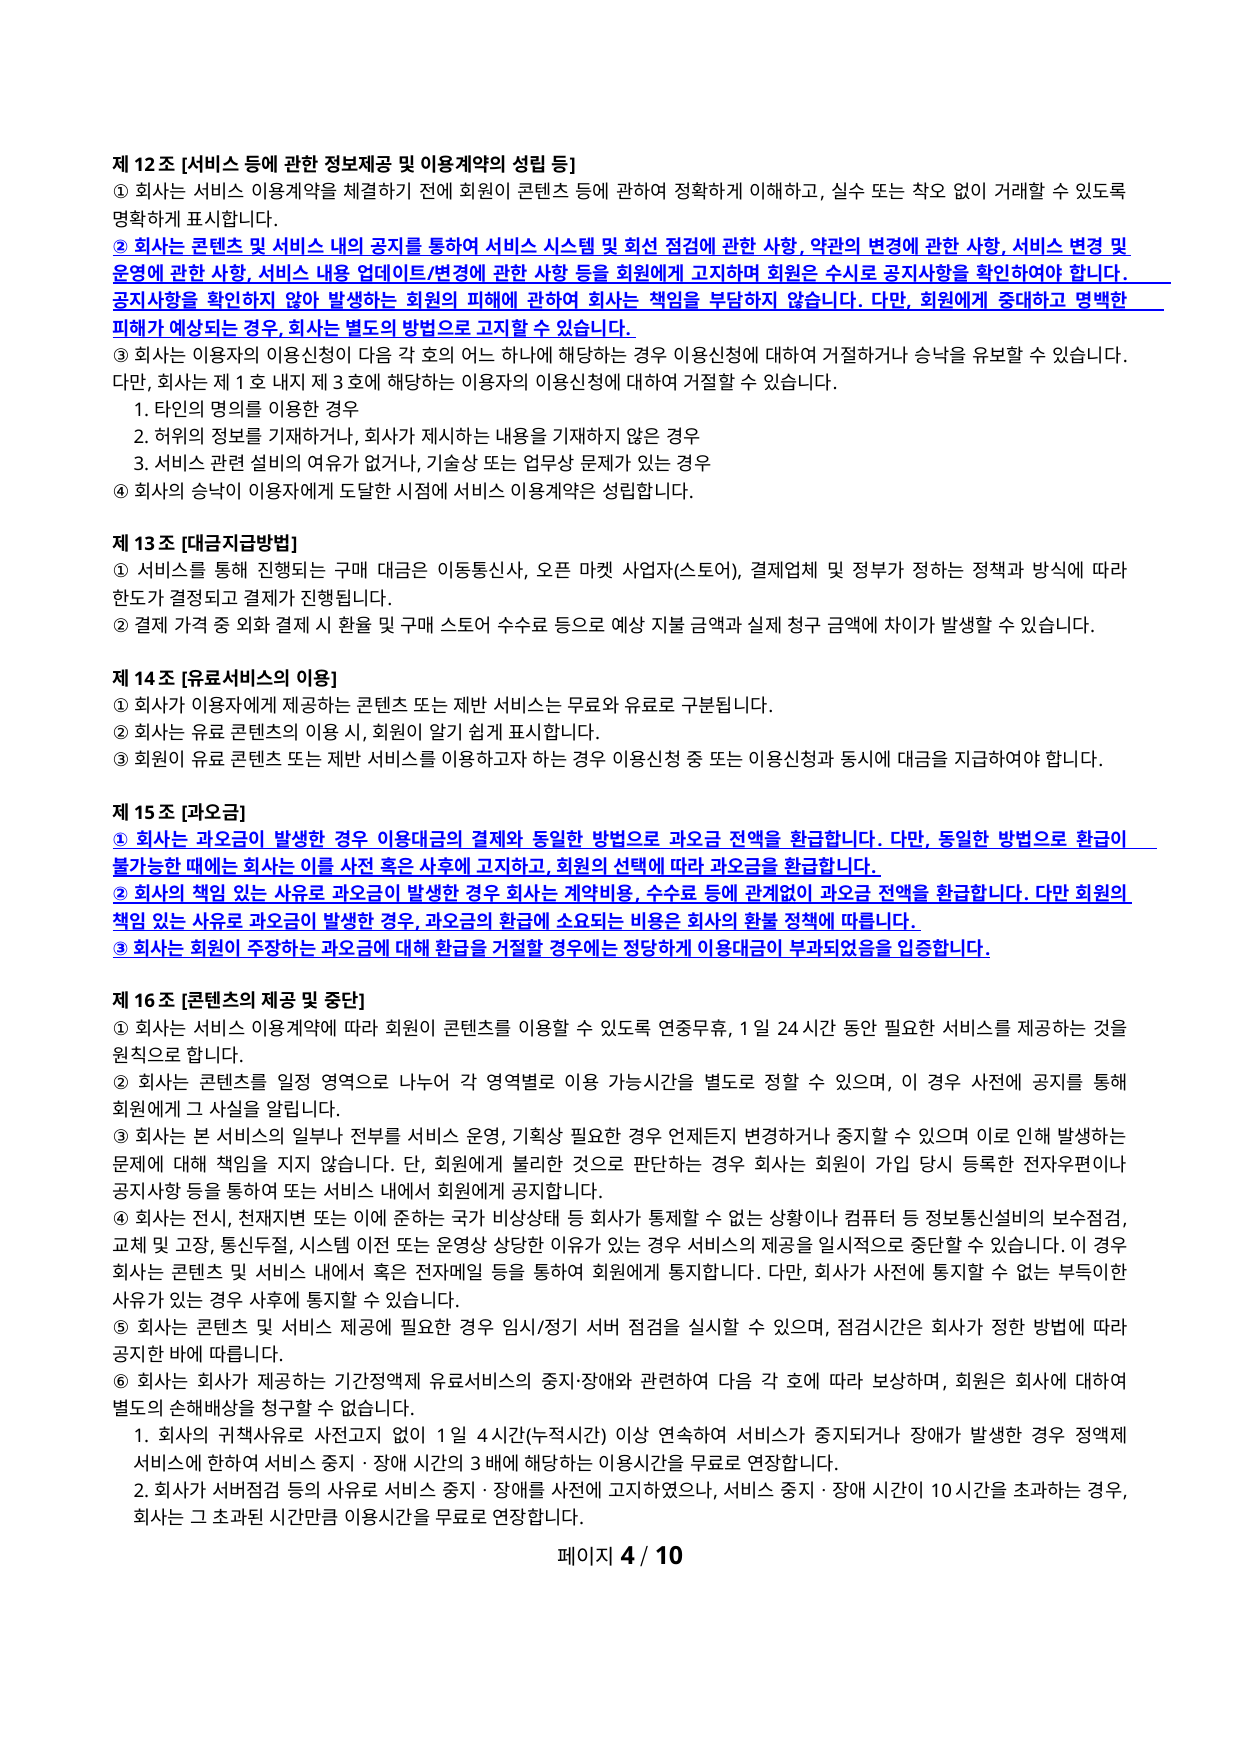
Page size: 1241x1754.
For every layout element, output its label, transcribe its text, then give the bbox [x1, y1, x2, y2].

text ④ 회사의 승낙이 이용자에게 도달한 시점에 서비스 이용계약은 성립합니다. [112, 476, 1128, 503]
text 2. 회사가 서버점검 등의 사유로 서비스 중지ㆍ장애를 사전에 고지하였으나, 서비스 중지ㆍ장애 시간이 10시간을 초과하는 경우, 회사는 그 초과된 시간만큼 이용시간을 무료로 연장합니다. [133, 1476, 1128, 1530]
text ① 회사는 서비스 이용계약에 따라 회원이 콘텐츠를 이용할 수 있도록 연중무휴, 1일 24시간 동안 필요한 서비스를 제공하는 것을 원칙으로 합니다. [112, 1013, 1128, 1068]
text ① 회사는 서비스 이용계약을 체결하기 전에 회원이 콘텐츠 등에 관하여 정확하게 이해하고, 실수 또는 착오 없이 거래할 수 있도록 명확하게 표시합니다. [112, 177, 1128, 232]
text ④ 회사는 전시, 천재지변 또는 이에 준하는 국가 비상상태 등 회사가 통제할 수 없는 상황이나 컴퓨터 등 정보통신설비의 보수점검, 교체 및 고장, 통신두절, 시스템 이전 또는 운영상 상당한 이유가 있는 경우 서비스의 제공을 일시적으로 중단할 수 있습니다. 이 경우 회사는 콘텐츠 및 서비스 내에서 혹은 전자메일 등을 통하여 회원에게 통지합니다. 다만, 회사가 사전에 통지할 수 없는 부득이한 사유가 있는 경우 사후에 통지할 수 있습니다. [112, 1204, 1128, 1312]
text ③ 회원이 유료 콘텐츠 또는 제반 서비스를 이용하고자 하는 경우 이용신청 중 또는 이용신청과 동시에 대금을 지급하여야 합니다. [112, 745, 1128, 772]
text ① 회사가 이용자에게 제공하는 콘텐츠 또는 제반 서비스는 무료와 유료로 구분됩니다. [112, 690, 1128, 718]
text ① 서비스를 통해 진행되는 구매 대금은 이동통신사, 오픈 마켓 사업자(스토어), 결제업체 및 정부가 정하는 정책과 방식에 따라 한도가 결정되고 결제가 진행됩니다. [112, 556, 1128, 611]
text ② 회사는 유료 콘텐츠의 이용 시, 회원이 알기 쉽게 표시합니다. [112, 718, 1128, 745]
text 제12조 [서비스 등에 관한 정보제공 및 이용계약의 성립 등] [112, 150, 1128, 177]
text ② 회사는 콘텐츠 및 서비스 내의 공지를 통하여 서비스 시스템 및 회선 점검에 관한 사항, 약관의 변경에 관한 사항, 서비스 변경 및 운영에 관한 사항, 서비스 내용 업데이트/변경에 관한 사항 등을 회원에게 고지하며 회원은 수시로 공지사항을 확인하여야 합니다. 공지사항을 확인하지 않아 발생하는 회원의 피해에 관하여 회사는 책임을 부담하지 않습니다. 다만, 회원에게 중대하고 명백한 피해가 예상되는 경우, 회사는 별도의 방법으로 고지할 수 있습니다. [112, 256, 1128, 282]
text ⑤ 회사는 콘텐츠 및 서비스 제공에 필요한 경우 임시/정기 서버 점검을 실시할 수 있으며, 점검시간은 회사가 정한 방법에 따라 공지한 바에 따릅니다. [112, 1312, 1128, 1367]
text ② 회사는 콘텐츠를 일정 영역으로 나누어 각 영역별로 이용 가능시간을 별도로 정할 수 있으며, 이 경우 사전에 공지를 통해 회원에게 그 사실을 알립니다. [112, 1068, 1128, 1122]
text ③ 회사는 이용자의 이용신청이 다음 각 호의 어느 하나에 해당하는 경우 이용신청에 대하여 거절하거나 승낙을 유보할 수 있습니다. 다만, 회사는 제1호 내지 제3호에 해당하는 이용자의 이용신청에 대하여 거절할 수 있습니다. [112, 340, 1128, 395]
text ③ 회사는 본 서비스의 일부나 전부를 서비스 운영, 기획상 필요한 경우 언제든지 변경하거나 중지할 수 있으며 이로 인해 발생하는 문제에 대해 책임을 지지 않습니다. 단, 회원에게 불리한 것으로 판단하는 경우 회사는 회원이 가입 당시 등록한 전자우편이나 공지사항 등을 통하여 또는 서비스 내에서 회원에게 공지합니다. [112, 1122, 1128, 1204]
text ① 회사는 과오금이 발생한 경우 이용대금의 결제와 동일한 방법으로 과오금 전액을 환급합니다. 다만, 동일한 방법으로 환급이 불가능한 때에는 회사는 이를 사전 혹은 사후에 고지하고, 회원의 선택에 따라 과오금을 환급합니다. [112, 849, 1128, 879]
text ② 회사의 책임 있는 사유로 과오금이 발생한 경우 회사는 계약비용, 수수료 등에 관계없이 과오금 전액을 환급합니다. 다만 회원의 책임 있는 사유로 과오금이 발생한 경우, 과오금의 환급에 소요되는 비용은 회사의 환불 정책에 따릅니다. [112, 879, 1128, 902]
text ② 회사는 콘텐츠 및 서비스 내의 공지를 통하여 서비스 시스템 및 회선 점검에 관한 사항, 약관의 변경에 관한 사항, 서비스 변경 및 운영에 관한 사항, 서비스 내용 업데이트/변경에 관한 사항 등을 회원에게 고지하며 회원은 수시로 공지사항을 확인하여야 합니다. 공지사항을 확인하지 않아 발생하는 회원의 피해에 관하여 회사는 책임을 부담하지 않습니다. 다만, 회원에게 중대하고 명백한 피해가 예상되는 경우, 회사는 별도의 방법으로 고지할 수 있습니다. [112, 310, 1128, 340]
text ① 회사는 과오금이 발생한 경우 이용대금의 결제와 동일한 방법으로 과오금 전액을 환급합니다. 다만, 동일한 방법으로 환급이 불가능한 때에는 회사는 이를 사전 혹은 사후에 고지하고, 회원의 선택에 따라 과오금을 환급합니다. [112, 825, 1128, 848]
text 1. 타인의 명의를 이용한 경우 2. 허위의 정보를 기재하거나, 회사가 제시하는 내용을 기재하지 않은 경우 3. 서비스 관련 설비의 여유가 없거나, 기술상 또는 업무상 문제가 있는 경우 [133, 395, 1128, 476]
text ③ 회사는 회원이 주장하는 과오금에 대해 환급을 거절할 경우에는 정당하게 이용대금이 부과되었음을 입증합니다. [112, 933, 1128, 961]
text 제16조 [콘텐츠의 제공 및 중단] [112, 986, 1128, 1013]
text 제13조 [대금지급방법] [112, 529, 1128, 556]
text ⑥ 회사는 회사가 제공하는 기간정액제 유료서비스의 중지장〮애와 관련하여 다음 각 호에 따라 보상하며, 회원은 회사에 대하여 별도의 손해배상을 청구할 수 없습니다. [112, 1367, 1128, 1421]
text 제14조 [유료서비스의 이용] [112, 663, 1128, 690]
text 1. 회사의 귀책사유로 사전고지 없이 1일 4시간(누적시간) 이상 연속하여 서비스가 중지되거나 장애가 발생한 경우 정액제 서비스에 한하여 서비스 중지ㆍ장애 시간의 3배에 해당하는 이용시간을 무료로 연장합니다. [133, 1421, 1128, 1476]
text ② 회사의 책임 있는 사유로 과오금이 발생한 경우 회사는 계약비용, 수수료 등에 관계없이 과오금 전액을 환급합니다. 다만 회원의 책임 있는 사유로 과오금이 발생한 경우, 과오금의 환급에 소요되는 비용은 회사의 환불 정책에 따릅니다. [112, 903, 1128, 933]
text ② 회사는 콘텐츠 및 서비스 내의 공지를 통하여 서비스 시스템 및 회선 점검에 관한 사항, 약관의 변경에 관한 사항, 서비스 변경 및 운영에 관한 사항, 서비스 내용 업데이트/변경에 관한 사항 등을 회원에게 고지하며 회원은 수시로 공지사항을 확인하여야 합니다. 공지사항을 확인하지 않아 발생하는 회원의 피해에 관하여 회사는 책임을 부담하지 않습니다. 다만, 회원에게 중대하고 명백한 피해가 예상되는 경우, 회사는 별도의 방법으로 고지할 수 있습니다. [112, 283, 1128, 309]
text 제15조 [과오금] [112, 797, 1128, 825]
text ② 결제 가격 중 외화 결제 시 환율 및 구매 스토어 수수료 등으로 예상 지불 금액과 실제 청구 금액에 차이가 발생할 수 있습니다. [112, 611, 1128, 638]
